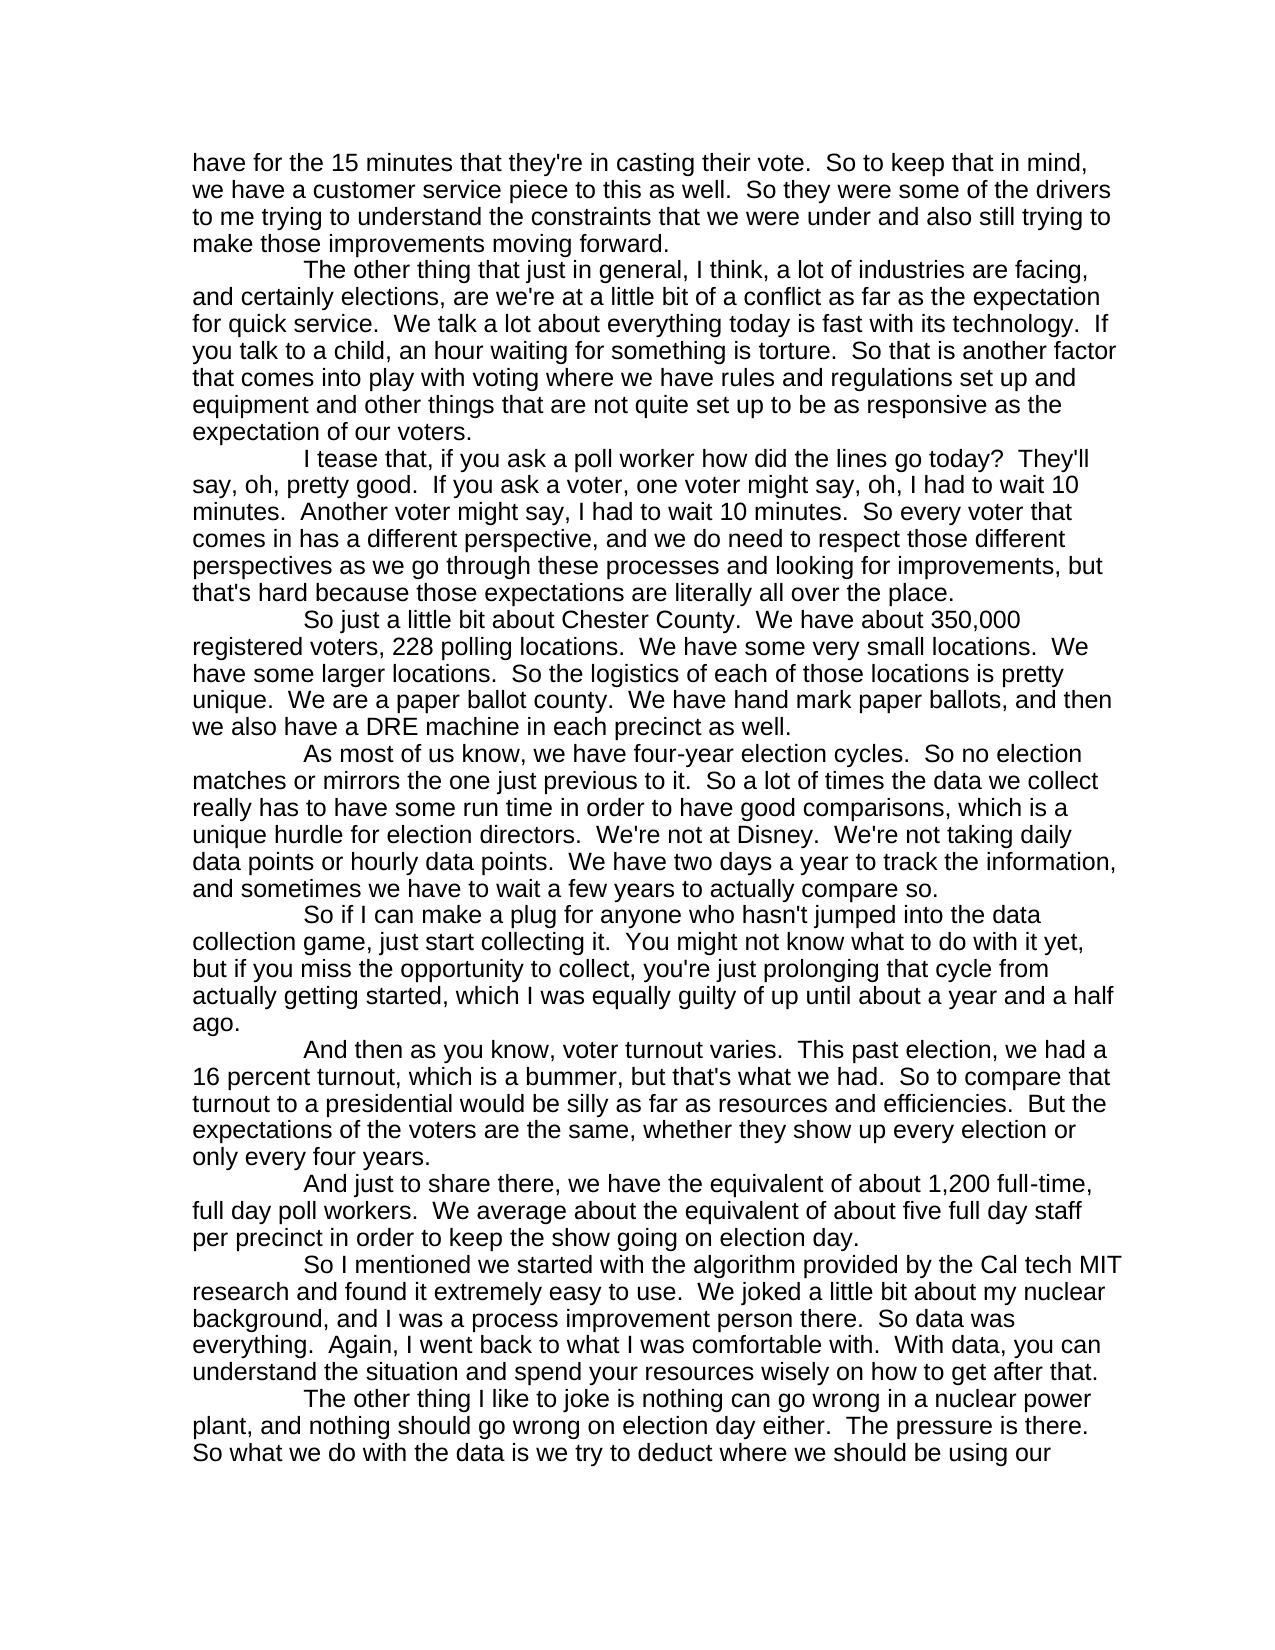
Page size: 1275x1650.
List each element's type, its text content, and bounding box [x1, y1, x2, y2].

text And then as you know, voter turnout varies. This past election, we had a 16 percent turnout, which is a bummer, but that's what we had. So to compare that turnout to a presidential would be silly as far as resources and efficiencies. But the expectations of the voters are the same, whether they show up every election or only every four years. [192, 1037, 1125, 1171]
text And just to share there, we have the equivalent of about 1,200 full-time, full day poll workers. We average about the equivalent of about five full day staff per precinct in order to keep the show going on election day. [192, 1171, 1125, 1252]
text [192, 150, 1125, 257]
text I tease that, if you ask a poll worker how did the lines go today? They'll say, oh, pretty good. If you ask a voter, one voter might say, oh, I had to wait 10 minutes. Another voter might say, I had to wait 10 minutes. So every voter that comes in has a different perspective, and we do need to respect those different perspectives as we go through these processes and looking for improvements, but that's hard because those expectations are literally all over the place. [192, 446, 1125, 607]
text The other thing that just in general, I think, a lot of industries are facing, and certainly elections, are we're at a little bit of a conflict as far as the expectation for quick service. We talk a lot about everything today is fast with its technology. If you talk to a child, an hour waiting for something is torture. So that is another factor that comes into play with voting where we have rules and regulations set up and equipment and other things that are not quite set up to be as responsive as the expectation of our voters. [192, 257, 1125, 446]
text So if I can make a plug for anyone who hasn't jumped into the data collection game, just start collecting it. You might not know what to do with it yet, but if you miss the opportunity to collect, you're just prolonging that cycle from actually getting started, which I was equally guilty of up until about a year and a half ago. [192, 902, 1125, 1037]
text As most of us know, we have four-year election cycles. So no election matches or mirrors the one just previous to it. So a lot of times the data we collect really has to have some run time in order to have good comparisons, which is a unique hurdle for election directors. We're not at Disney. We're not taking daily data points or hourly data points. We have two days a year to track the information, and sometimes we have to wait a few years to actually compare so. [192, 741, 1125, 902]
text So just a little bit about Chester County. We have about 350,000 registered voters, 228 polling locations. We have some very small locations. We have some larger locations. So the logistics of each of those locations is pretty unique. We are a paper ballot county. We have hand mark paper ballots, and then we also have a DRE machine in each precinct as well. [192, 607, 1125, 741]
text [192, 1386, 1125, 1467]
text So I mentioned we started with the algorithm provided by the Cal tech MIT research and found it extremely easy to use. We joked a little bit about my nuclear background, and I was a process improvement person there. So data was everything. Again, I went back to what I was comfortable with. With data, you can understand the situation and spend your resources wisely on how to get after that. [192, 1252, 1125, 1386]
